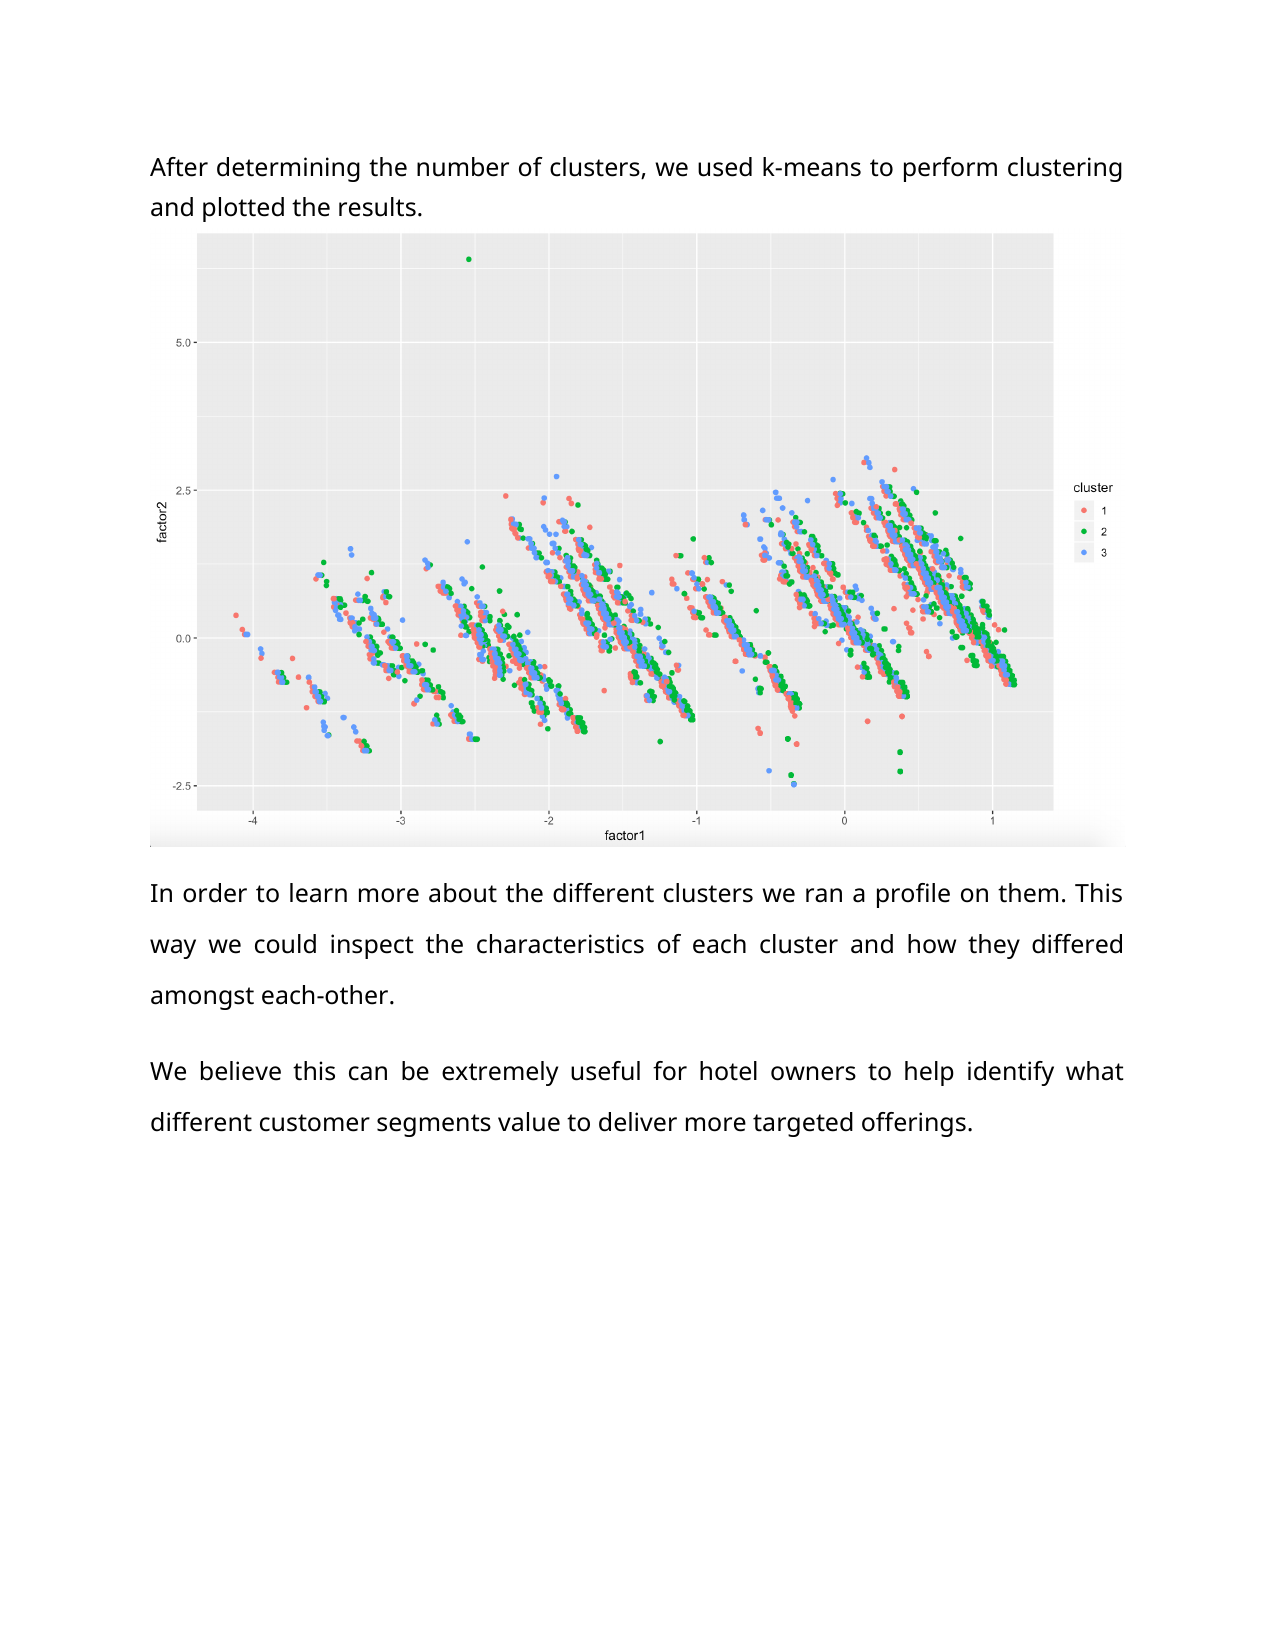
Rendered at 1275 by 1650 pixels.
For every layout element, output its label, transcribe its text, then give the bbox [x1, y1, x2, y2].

text After determining the number of clusters, we used k-means to perform clustering and plotted the results. [150, 150, 1125, 223]
picture [150, 228, 1125, 847]
text We believe this can be extremely useful for hotel owners to help identify what different customer segments value to deliver more targeted offerings. [150, 1054, 1125, 1139]
text In order to learn more about the different clusters we ran a profile on them. This way we could inspect the characteristics of each cluster and how they differed amongst each-other. [150, 876, 1125, 1012]
